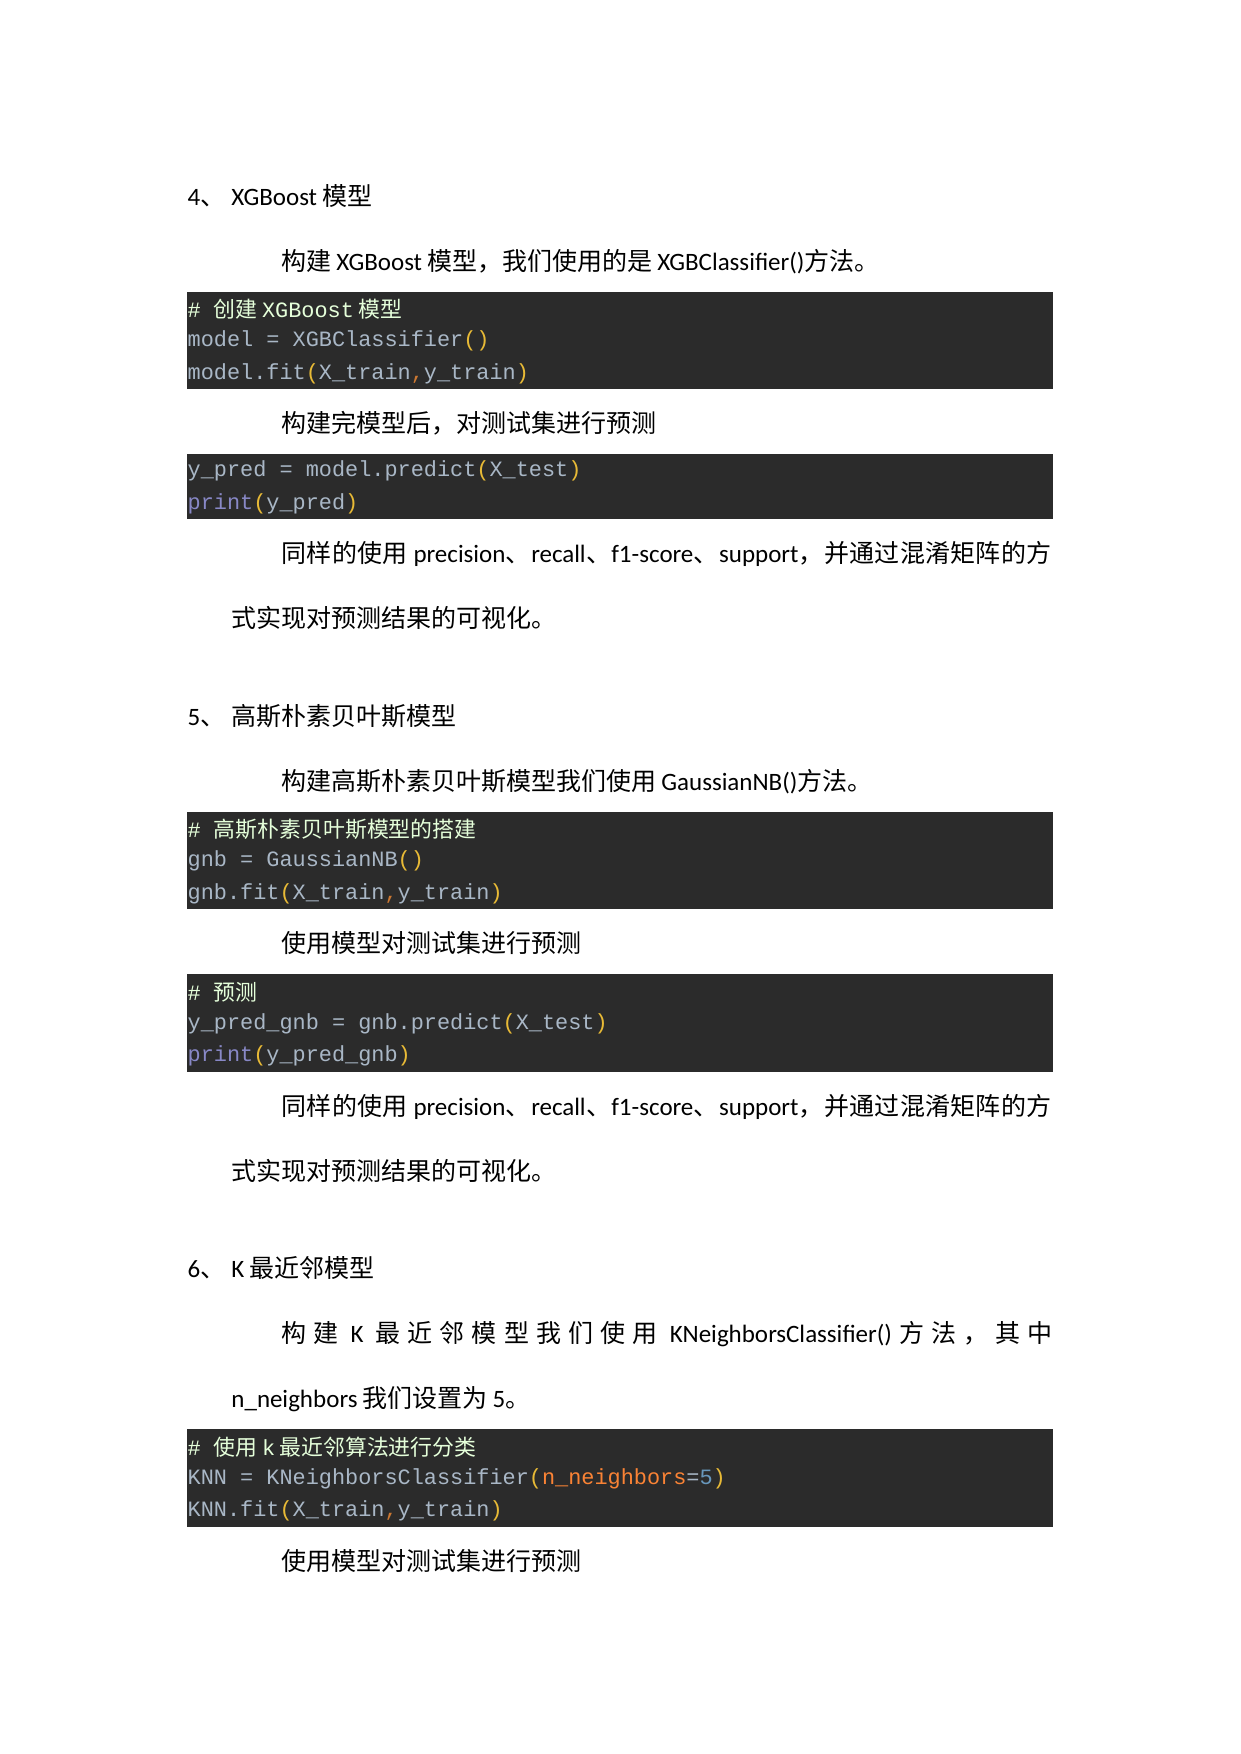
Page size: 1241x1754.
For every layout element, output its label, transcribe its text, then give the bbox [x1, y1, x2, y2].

list 高斯朴素贝叶斯模型 [187, 682, 1053, 747]
list 使用模型对测试集进行预测 [231, 1527, 1053, 1592]
text # 创建XGBoost模型 model = XGBClassifier() model.fit(X_train,y_train) [187, 292, 1053, 389]
list 同样的使用precision、recall、f1-score、support，并通过混淆矩阵的方式实现对预测结果的可视化。 [231, 1072, 1053, 1202]
list 构建高斯朴素贝叶斯模型我们使用GaussianNB()方法。 [231, 747, 1053, 812]
list 构建XGBoost模型，我们使用的是XGBClassifier()方法。 [231, 227, 1053, 292]
text # 高斯朴素贝叶斯模型的搭建 gnb = GaussianNB() gnb.fit(X_train,y_train) [187, 812, 1053, 909]
text # 预测 y_pred_gnb = gnb.predict(X_test) print(y_pred_gnb) [187, 974, 1053, 1072]
list 构建K最近邻模型我们使用KNeighborsClassifier()方法，其中n_neighbors我们设置为5。 [231, 1299, 1053, 1429]
list 使用模型对测试集进行预测 [231, 909, 1053, 974]
list XGBoost模型 [187, 162, 1053, 227]
text # 使用k最近邻算法进行分类 KNN = KNeighborsClassifier(n_neighbors=5) KNN.fit(X_train,y_train) [187, 1429, 1053, 1527]
text y_pred = model.predict(X_test) print(y_pred) [187, 454, 1053, 519]
list 同样的使用precision、recall、f1-score、support，并通过混淆矩阵的方式实现对预测结果的可视化。 [231, 519, 1053, 649]
list 构建完模型后，对测试集进行预测 [231, 389, 1053, 454]
list K最近邻模型 [187, 1234, 1053, 1299]
